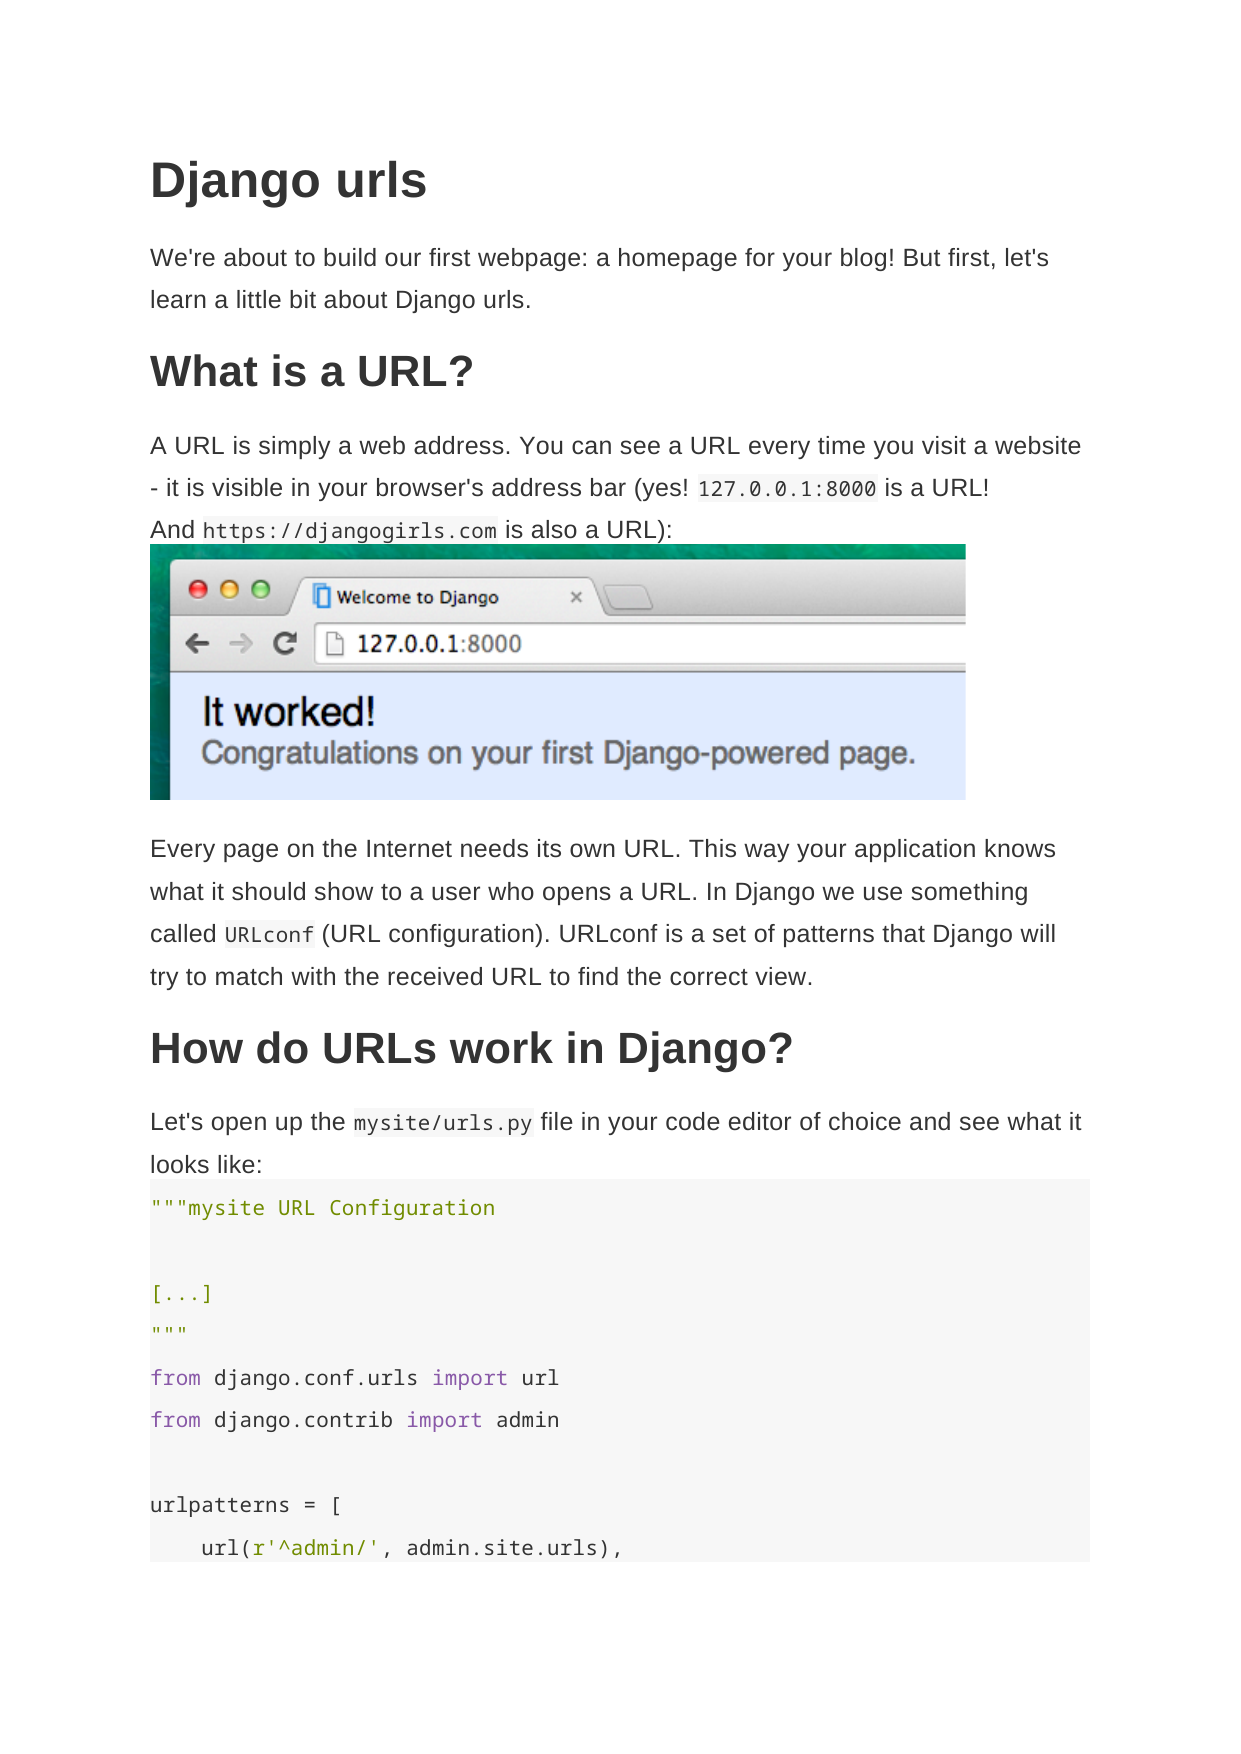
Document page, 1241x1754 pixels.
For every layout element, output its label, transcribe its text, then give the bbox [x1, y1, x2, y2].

text Django urls [150, 150, 1090, 207]
text Every page on the Internet needs its own URL. This way your application knows what it should show to a user who opens a URL. In Django we use something called URLconf (URL configuration). URLconf is a set of patterns that Django will try to match with the received URL to find the correct view. [150, 821, 1090, 991]
text [...] [150, 1264, 1090, 1307]
picture [150, 544, 966, 800]
text """mysite URL Configuration [150, 1179, 1090, 1222]
text url(r'^admin/', admin.site.urls), [150, 1519, 1090, 1562]
text We're about to build our first webpage: a homepage for your blog! But first, let's learn a little bit about Django urls. [150, 229, 1090, 314]
text Let's open up the mysite/urls.py file in your code editor of choice and see what it looks like: [150, 1094, 1090, 1179]
text What is a URL? [150, 346, 1090, 396]
text A URL is simply a web address. You can see a URL every time you visit a website - it is visible in your browser's address bar (yes! 127.0.0.1:8000 is a URL! And https://djangogirls.com is also a URL): [150, 417, 1090, 545]
text """ [150, 1307, 1090, 1349]
text urlpatterns = [ [150, 1477, 1090, 1519]
text from django.conf.urls import url [150, 1349, 1090, 1392]
text from django.contrib import admin [150, 1392, 1090, 1434]
text How do URLs work in Django? [150, 1022, 1090, 1073]
